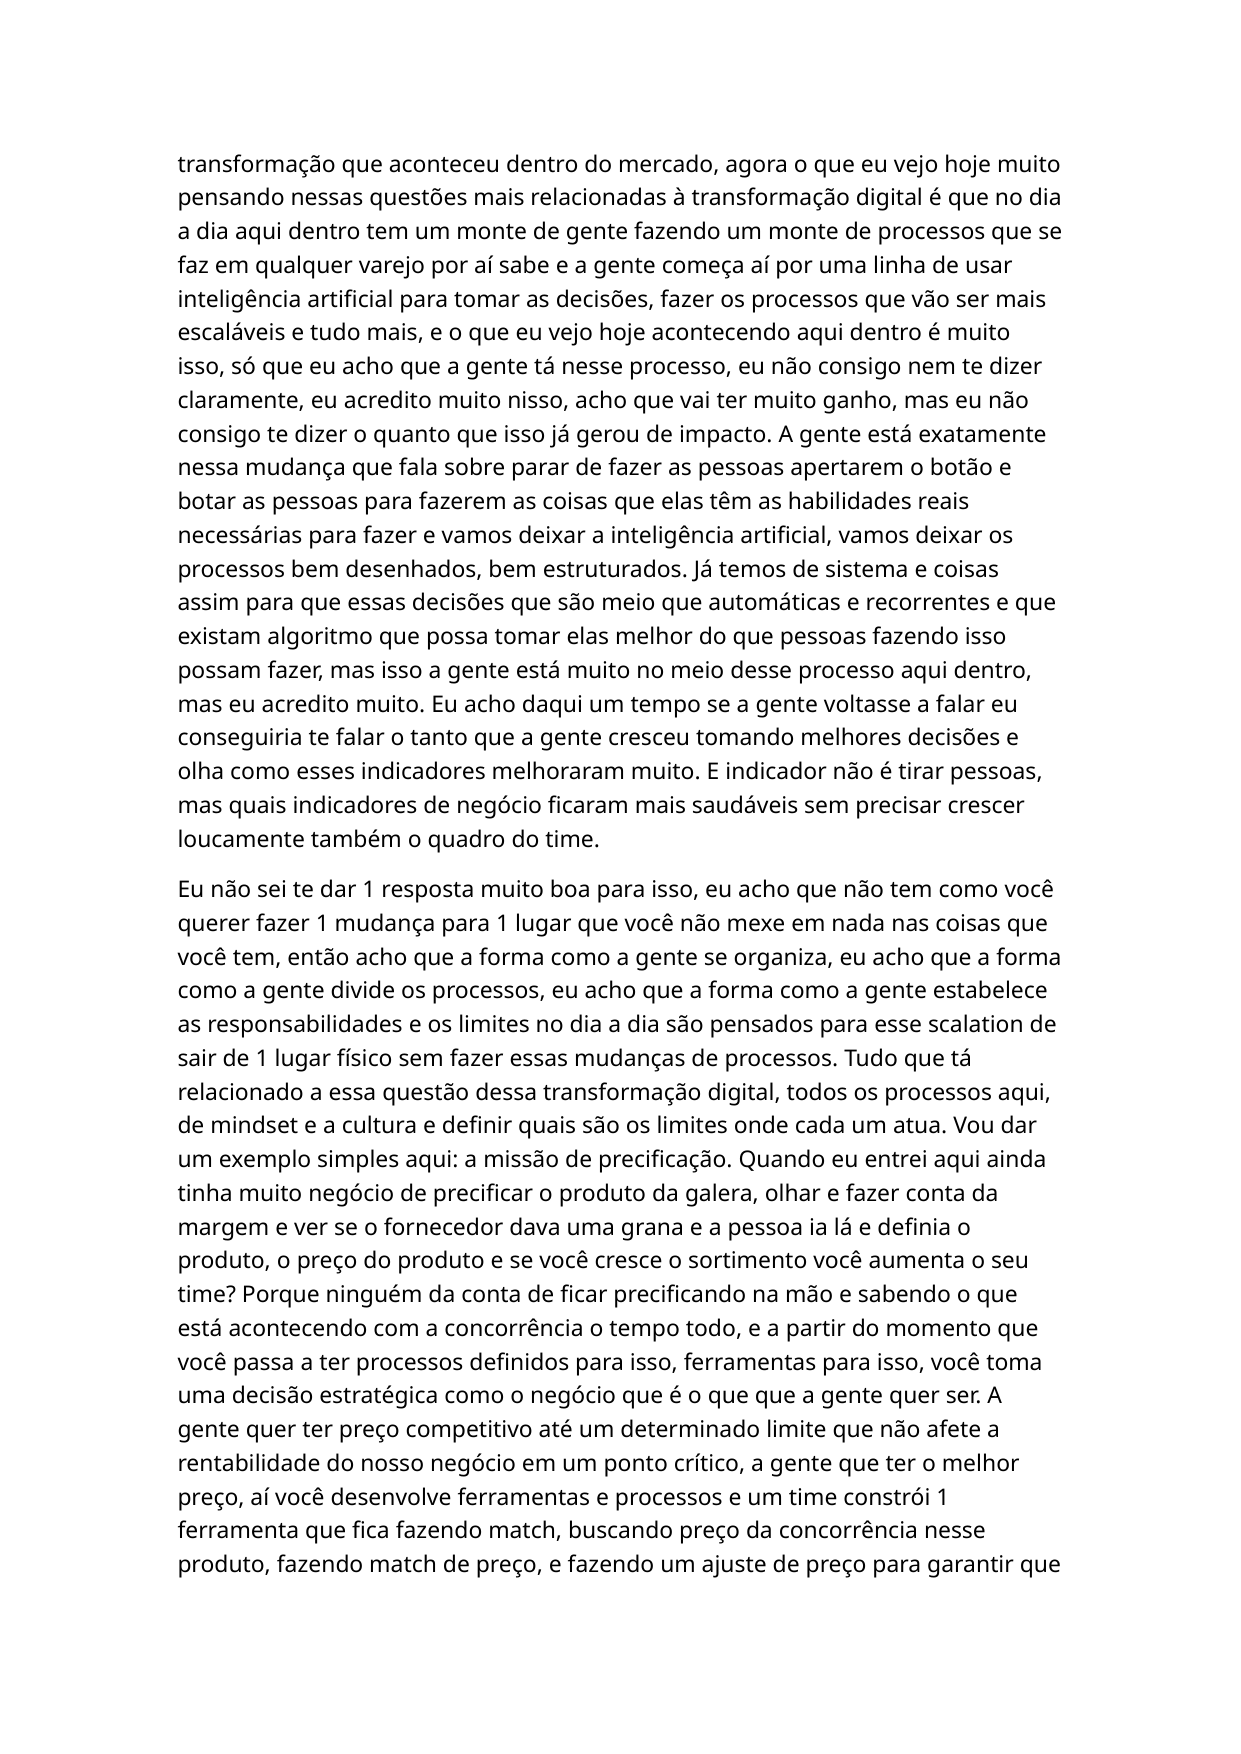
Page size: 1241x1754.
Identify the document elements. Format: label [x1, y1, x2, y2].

text [177, 148, 1063, 854]
text [177, 873, 1063, 1579]
